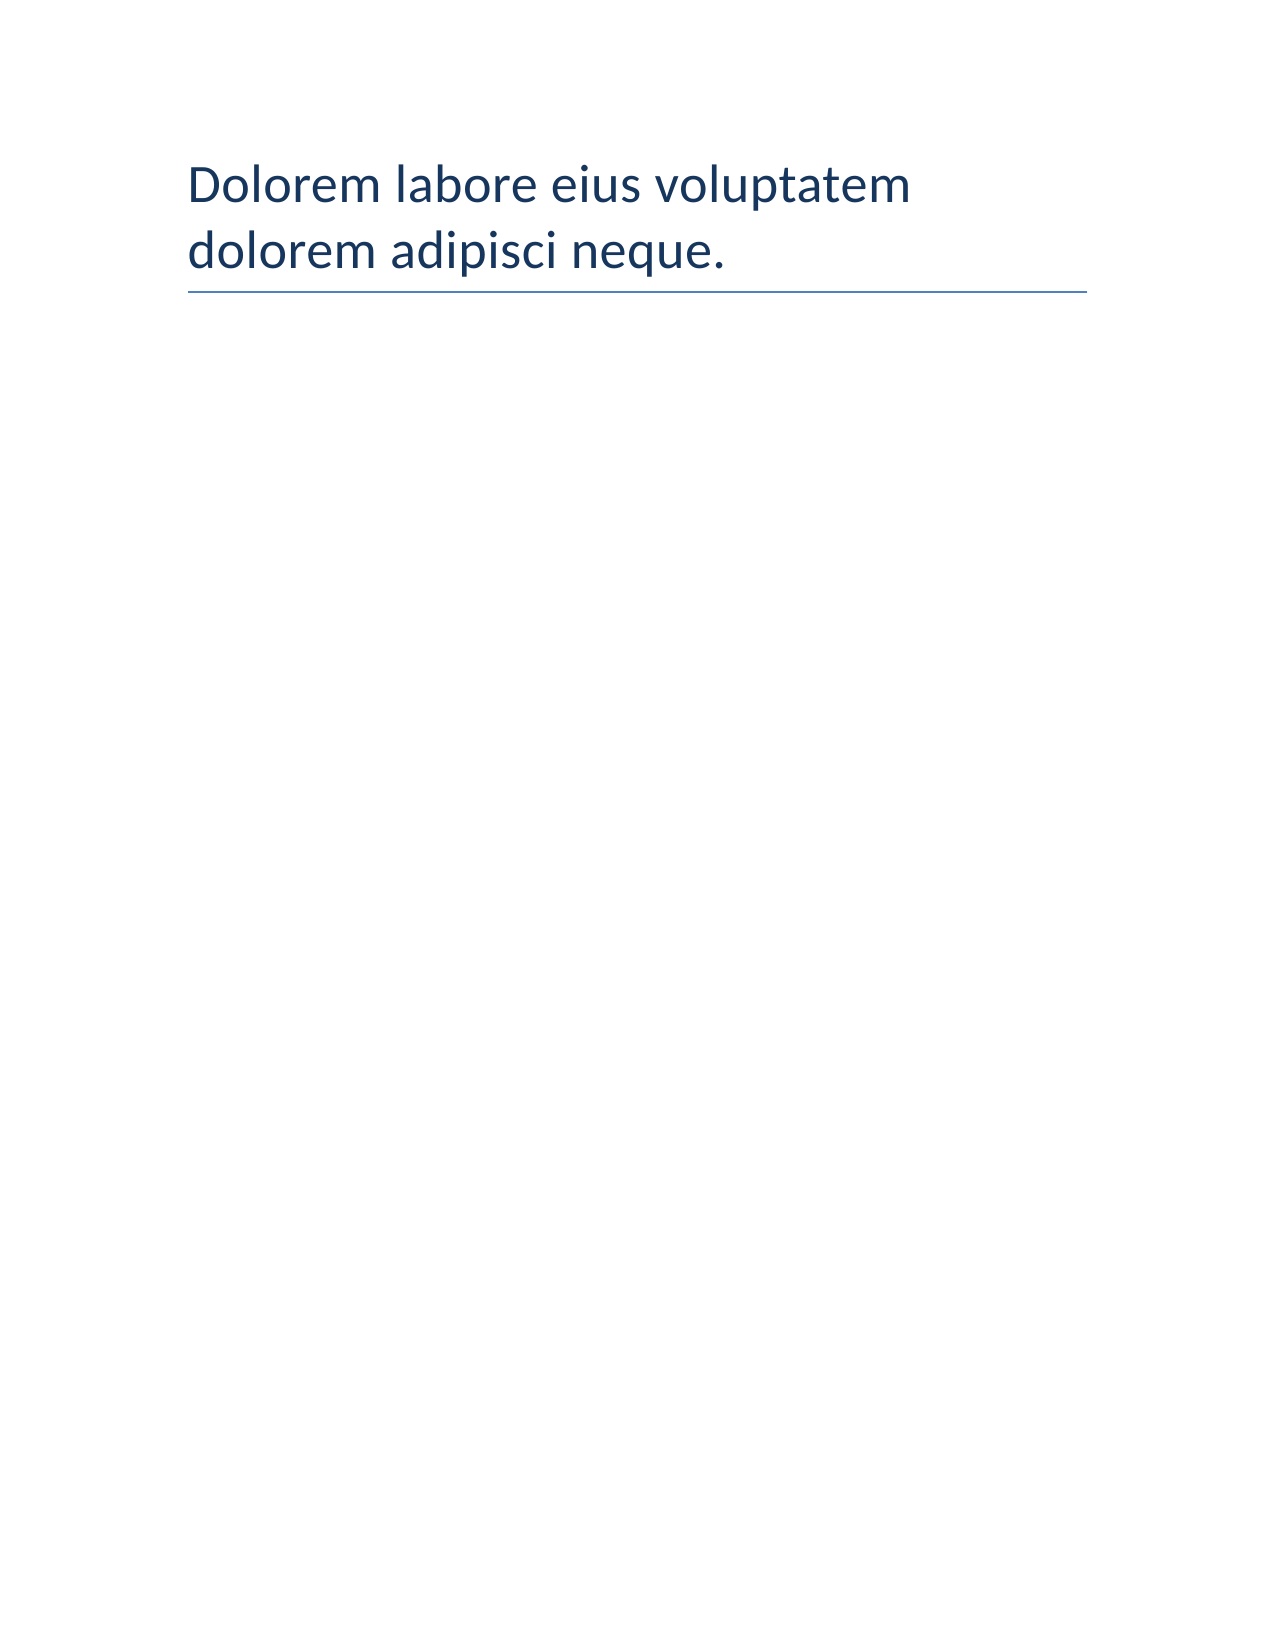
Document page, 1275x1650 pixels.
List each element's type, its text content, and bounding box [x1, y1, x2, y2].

title Dolorem labore eius voluptatem dolorem adipisci neque. [187, 150, 1087, 293]
